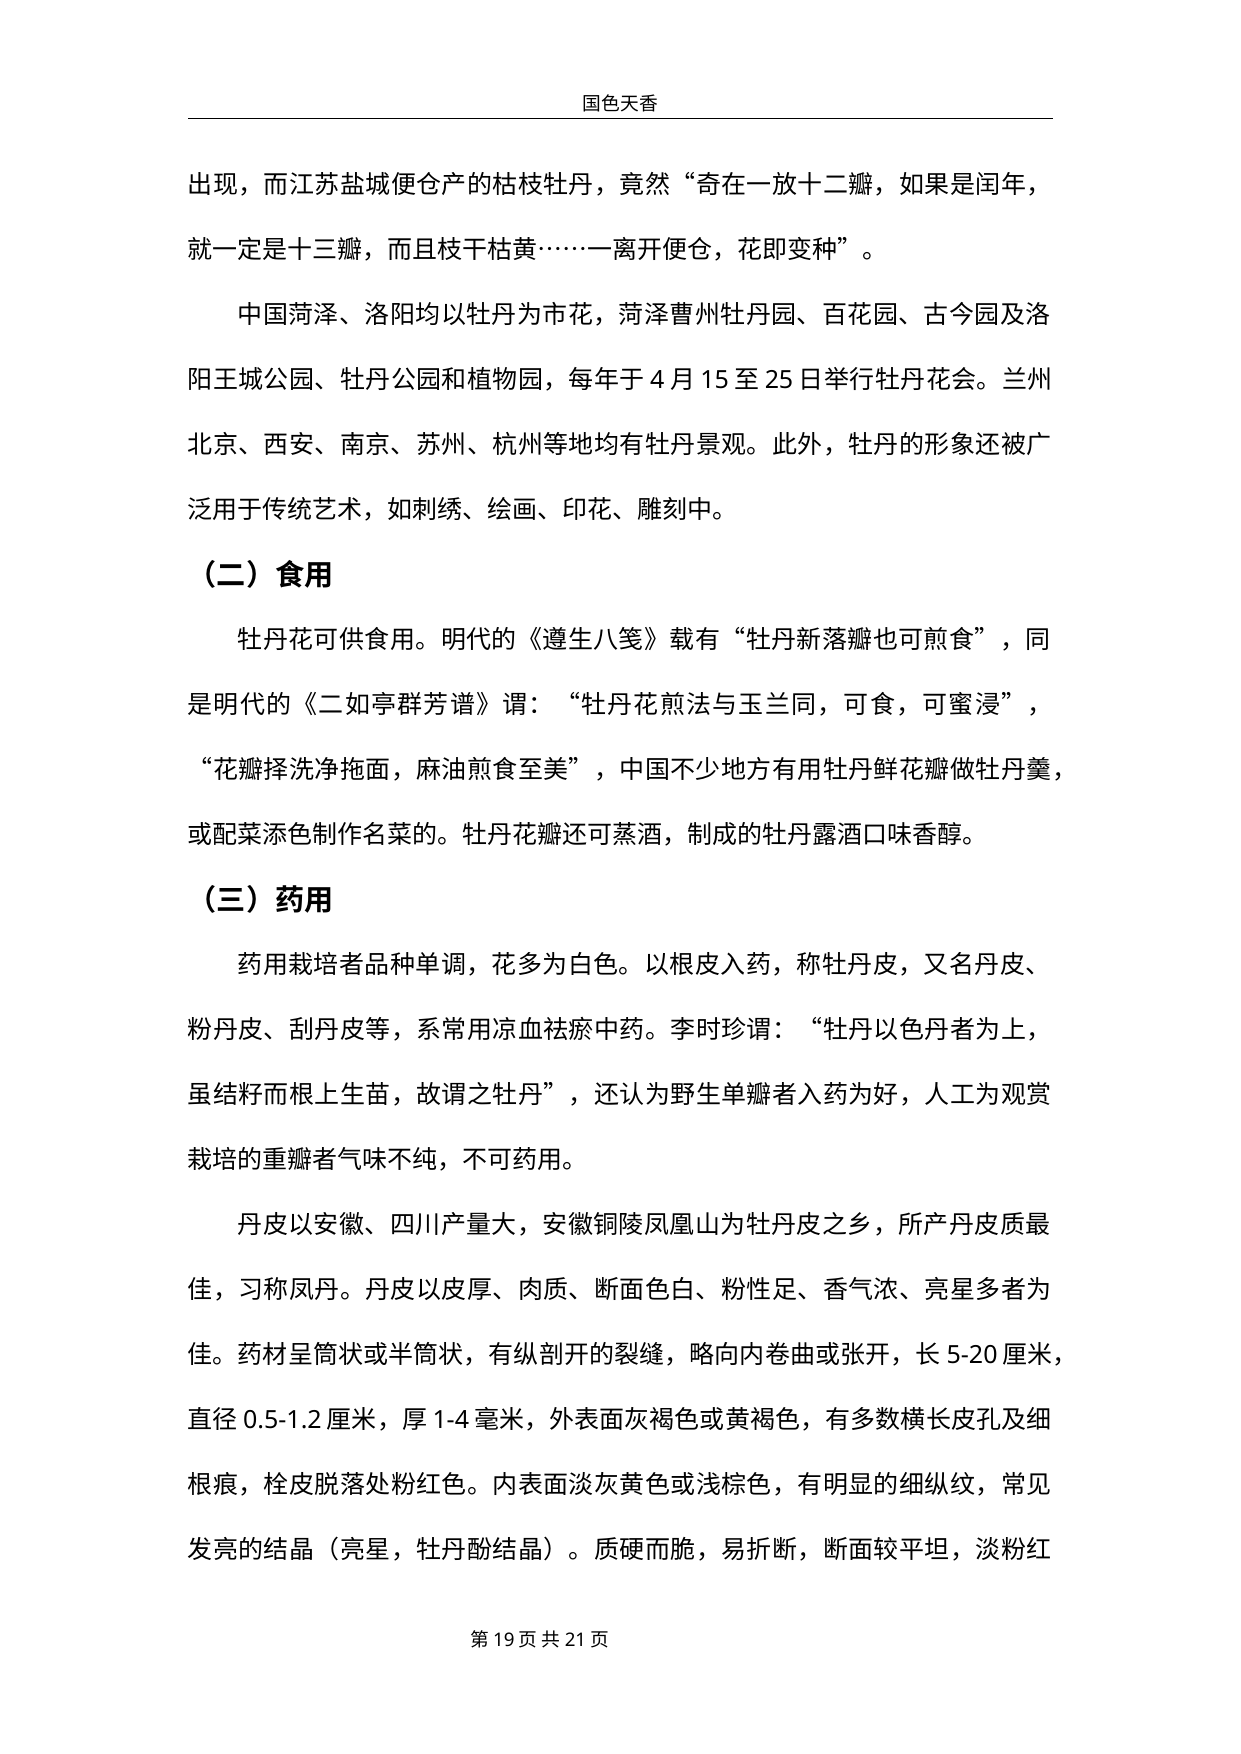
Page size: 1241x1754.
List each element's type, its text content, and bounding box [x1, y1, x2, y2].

text 中国菏泽、洛阳均以牡丹为市花，菏泽曹州牡丹园、百花园、古今园及洛阳王城公园、牡丹公园和植物园，每年于4月15至25日举行牡丹花会。兰州、北京、西安、南京、苏州、杭州等地均有牡丹景观。此外，牡丹的形象还被广泛用于传统艺术，如刺绣、绘画、印花、雕刻中。 [187, 280, 1053, 540]
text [187, 150, 1053, 280]
text 药用栽培者品种单调，花多为白色。以根皮入药，称牡丹皮，又名丹皮、粉丹皮、刮丹皮等，系常用凉血祛瘀中药。李时珍谓：“牡丹以色丹者为上，虽结籽而根上生苗，故谓之牡丹”，还认为野生单瓣者入药为好，人工为观赏栽培的重瓣者气味不纯，不可药用。 [187, 930, 1053, 1190]
text 牡丹花可供食用。明代的《遵生八笺》载有“牡丹新落瓣也可煎食”，同是明代的《二如亭群芳谱》谓：“牡丹花煎法与玉兰同，可食，可蜜浸”，“花瓣择洗净拖面，麻油煎食至美”，中国不少地方有用牡丹鲜花瓣做牡丹羹，或配菜添色制作名菜的。牡丹花瓣还可蒸酒，制成的牡丹露酒口味香醇。 [187, 605, 1053, 865]
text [187, 1190, 1053, 1580]
subtitle （三）药用 [187, 865, 1053, 930]
subtitle （二）食用 [187, 540, 1053, 605]
